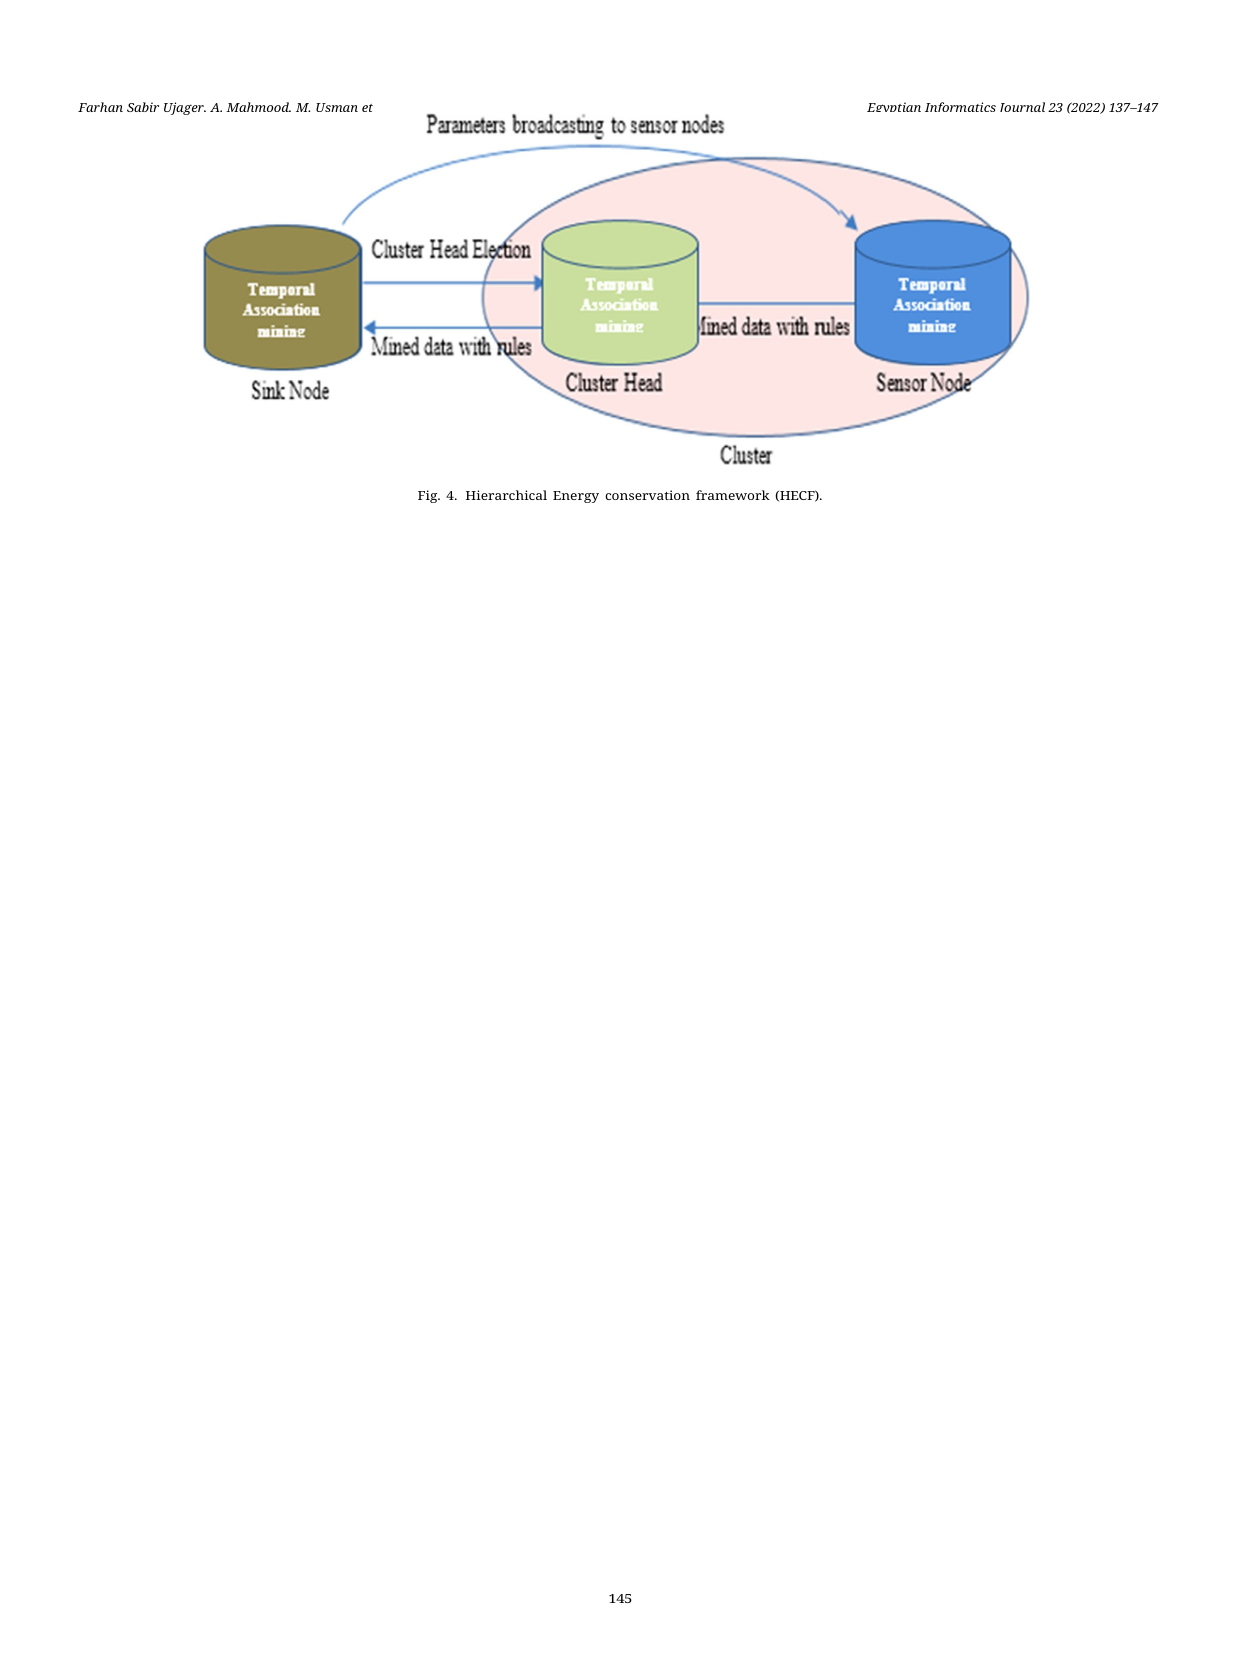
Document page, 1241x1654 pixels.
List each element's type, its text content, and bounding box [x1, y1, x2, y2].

picture [202, 112, 1030, 465]
text Fig. 4. Hierarchical Energy conservation framework (HECF). [67, 487, 1173, 504]
